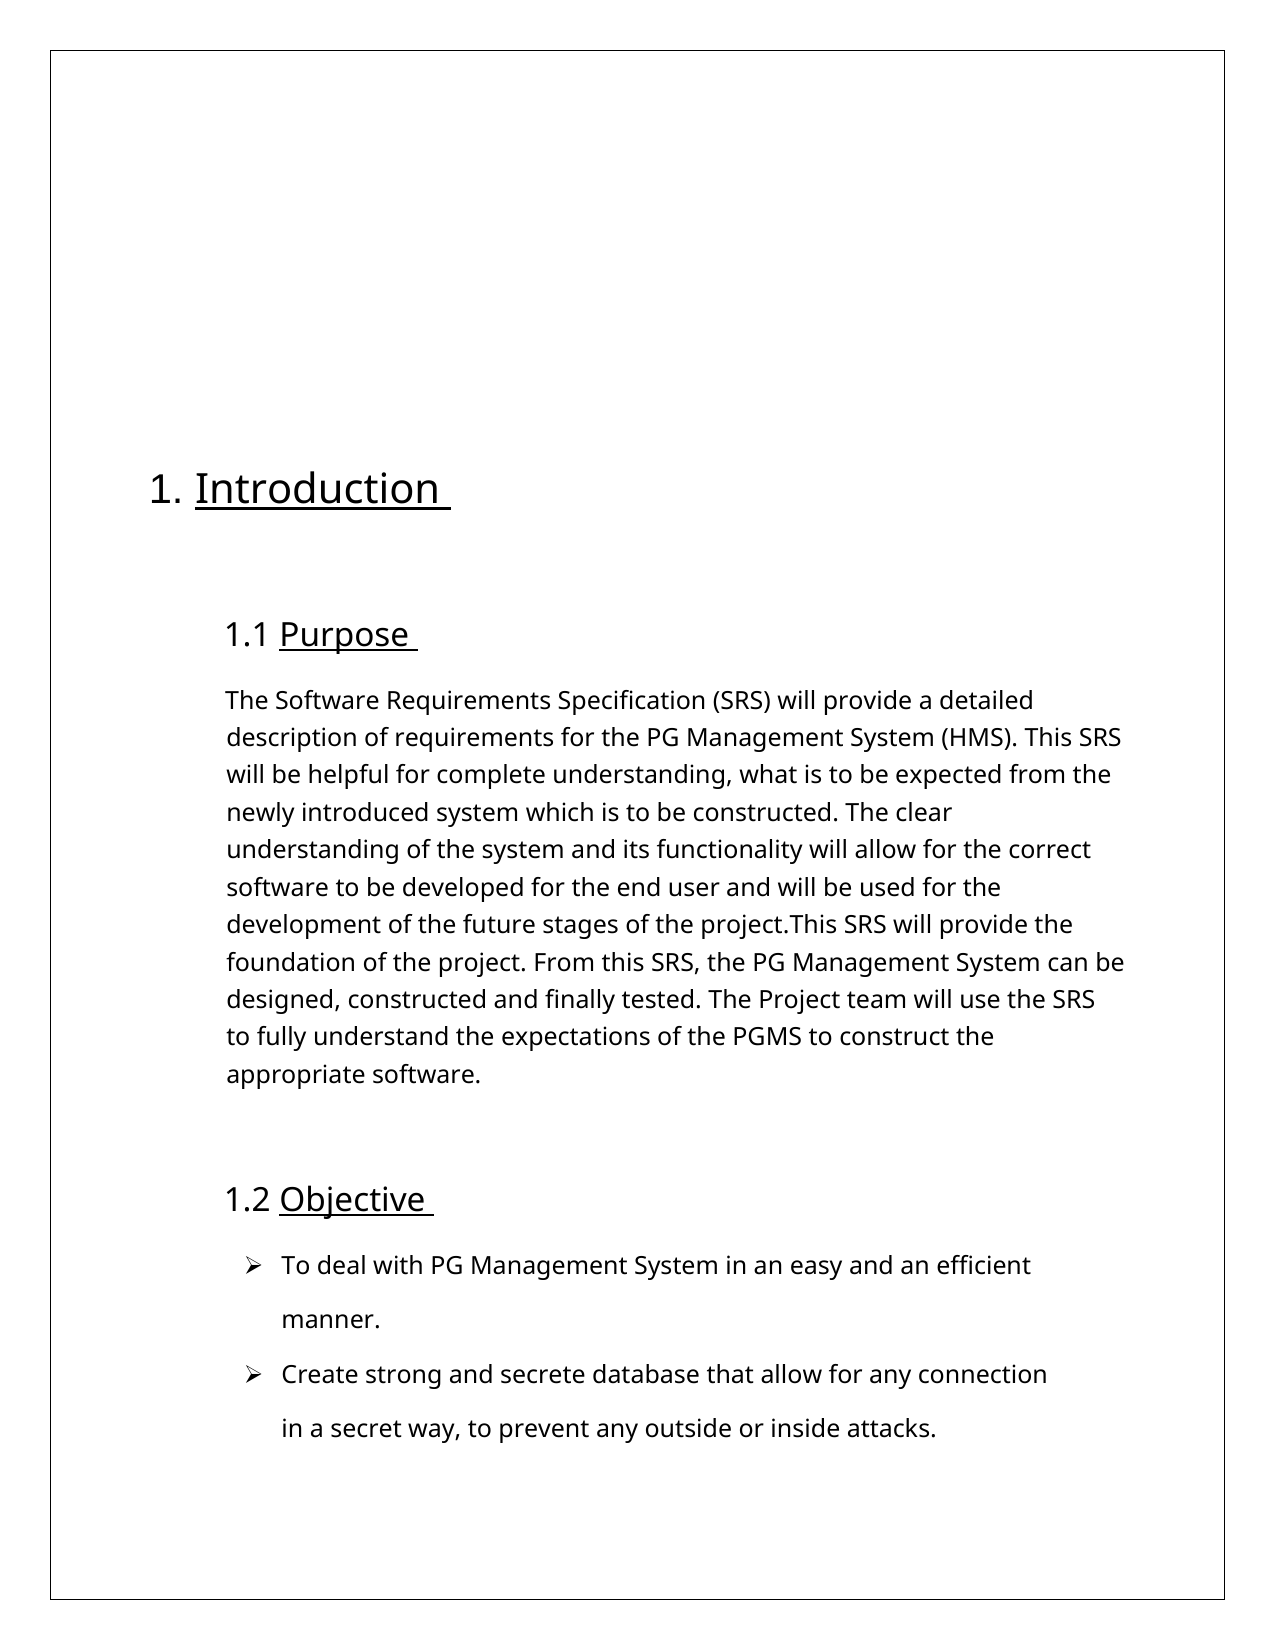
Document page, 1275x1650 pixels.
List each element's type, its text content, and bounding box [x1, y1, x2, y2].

subtitle Objective [223, 1176, 1137, 1221]
subtitle Introduction [148, 459, 1124, 516]
list To deal with PG Management System in an easy and an efficient manner. [244, 1247, 1062, 1336]
text The Software Requirements Specification (SRS) will provide a detailed description of requirements for the PG Management System (HMS). This SRS will be helpful for complete understanding, what is to be expected from the newly introduced system which is to be constructed. The clear understanding of the system and its functionality will allow for the correct software to be developed for the end user and will be used for the development of the future stages of the project.This SRS will provide the foundation of the project. From this SRS, the PG Management System can be designed, constructed and finally tested. The Project team will use the SRS to fully understand the expectations of the PGMS to construct the appropriate software. [225, 682, 1126, 1090]
list Create strong and secrete database that allow for any connection in a secret way, to prevent any outside or inside attacks. [244, 1356, 1062, 1445]
subtitle Purpose [223, 611, 1137, 656]
